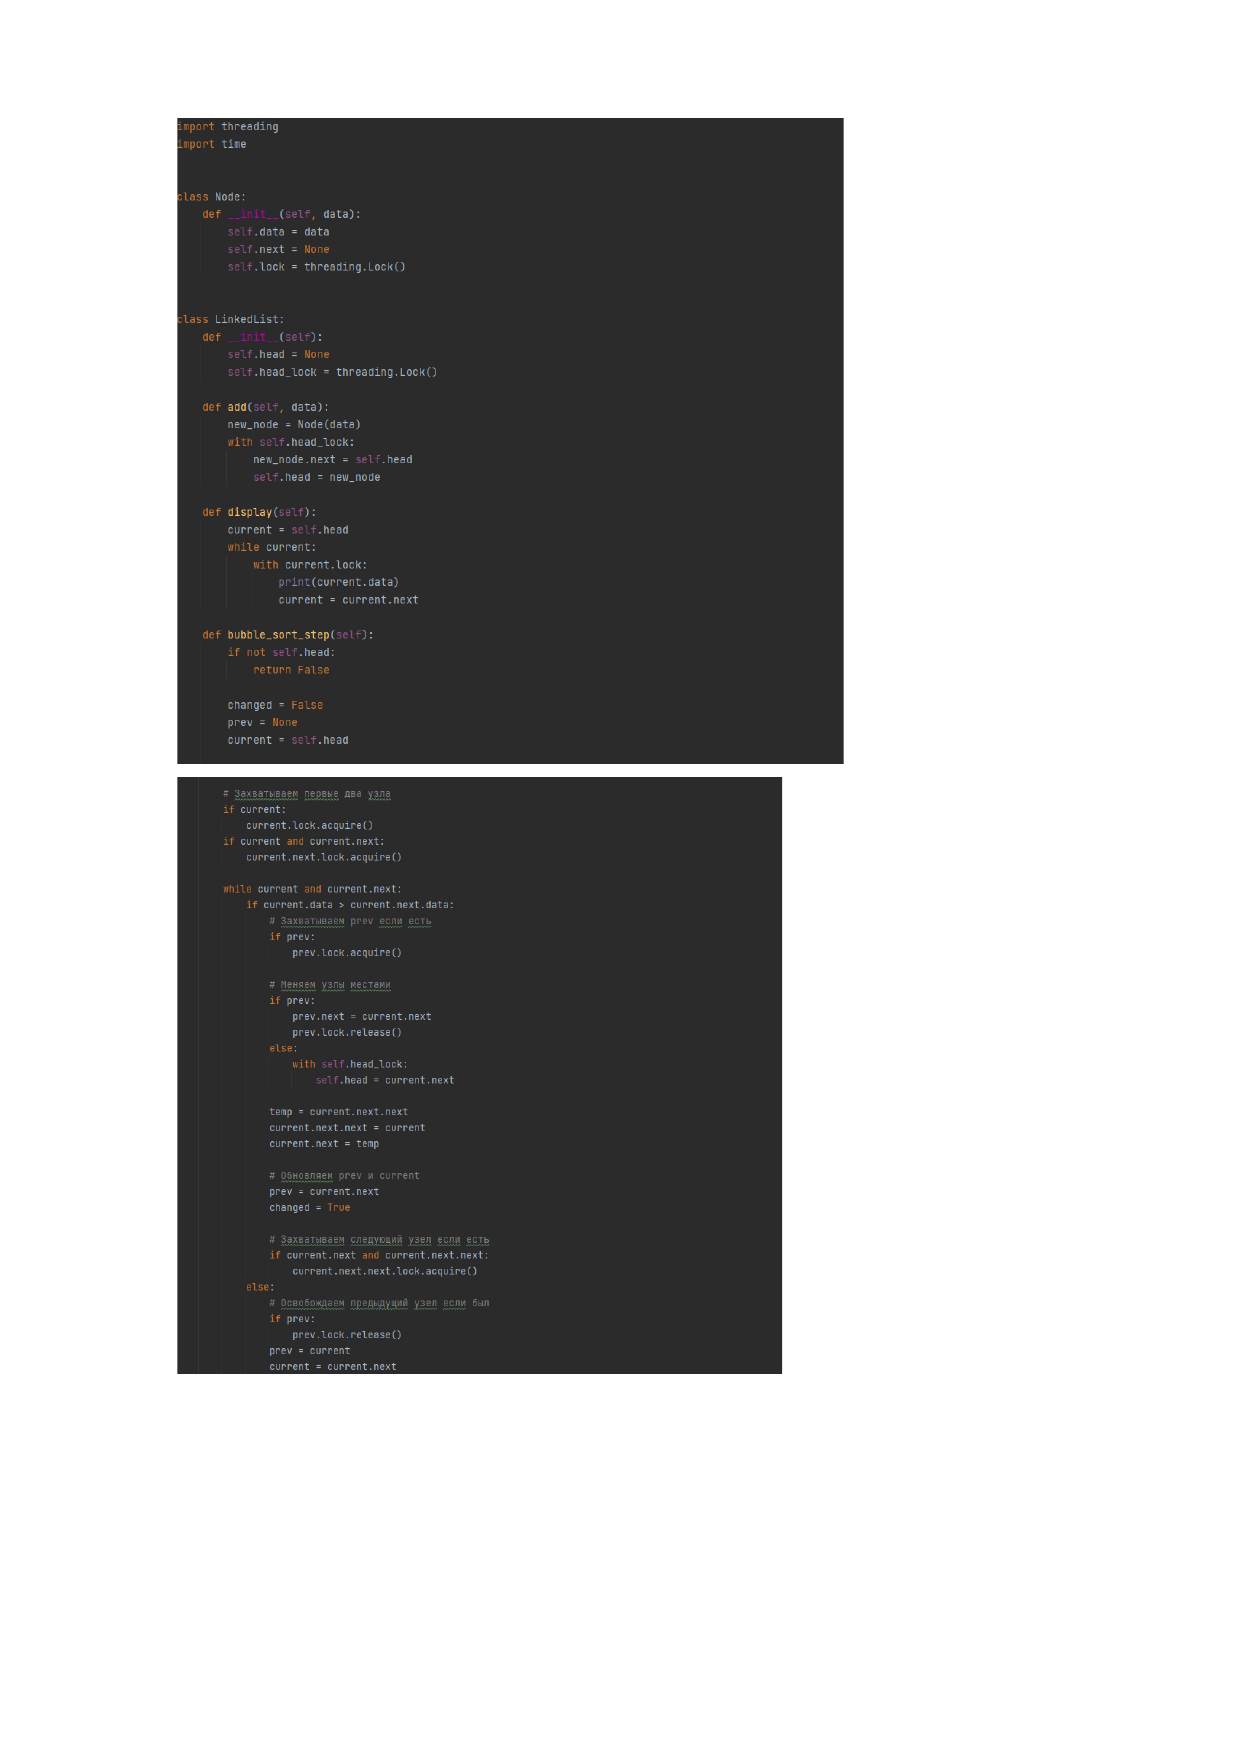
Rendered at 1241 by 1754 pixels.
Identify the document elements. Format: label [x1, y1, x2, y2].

picture [177, 118, 844, 764]
picture [177, 777, 783, 1374]
